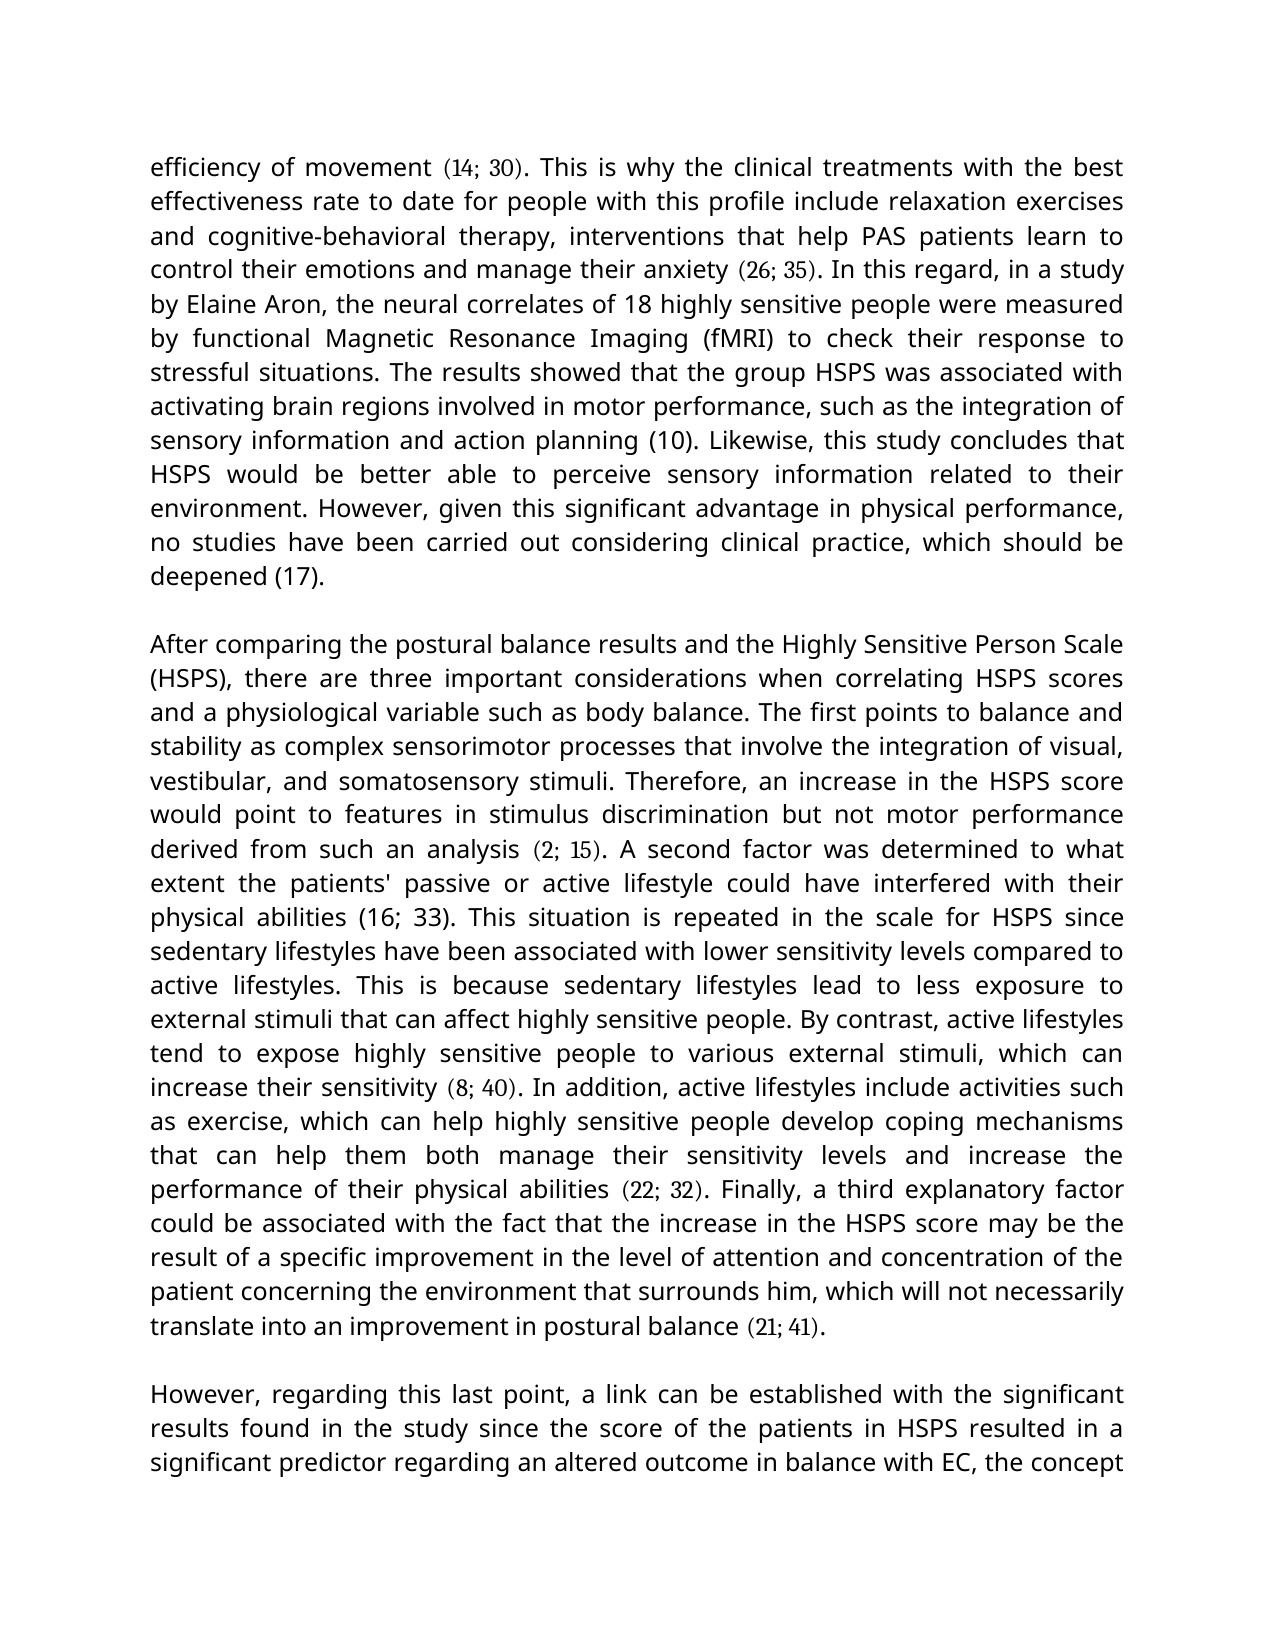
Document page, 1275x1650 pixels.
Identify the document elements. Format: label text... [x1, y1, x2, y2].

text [150, 150, 1125, 593]
text After comparing the postural balance results and the Highly Sensitive Person Scale (HSPS), there are three important considerations when correlating HSPS scores and a physiological variable such as body balance. The first points to balance and stability as complex sensorimotor processes that involve the integration of visual, vestibular, and somatosensory stimuli. Therefore, an increase in the HSPS score would point to features in stimulus discrimination but not motor performance derived from such an analysis . A second factor was determined to what extent the patients' passive or active lifestyle could have interfered with their physical abilities . This situation is repeated in the scale for HSPS since sedentary lifestyles have been associated with lower sensitivity levels compared to active lifestyles. This is because sedentary lifestyles lead to less exposure to external stimuli that can affect highly sensitive people. By contrast, active lifestyles tend to expose highly sensitive people to various external stimuli, which can increase their sensitivity . In addition, active lifestyles include activities such as exercise, which can help highly sensitive people develop coping mechanisms that can help them both manage their sensitivity levels and increase the performance of their physical abilities . Finally, a third explanatory factor could be associated with the fact that the increase in the HSPS score may be the result of a specific improvement in the level of attention and concentration of the patient concerning the environment that surrounds him, which will not necessarily translate into an improvement in postural balance . [150, 627, 1125, 1342]
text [150, 1376, 1125, 1478]
